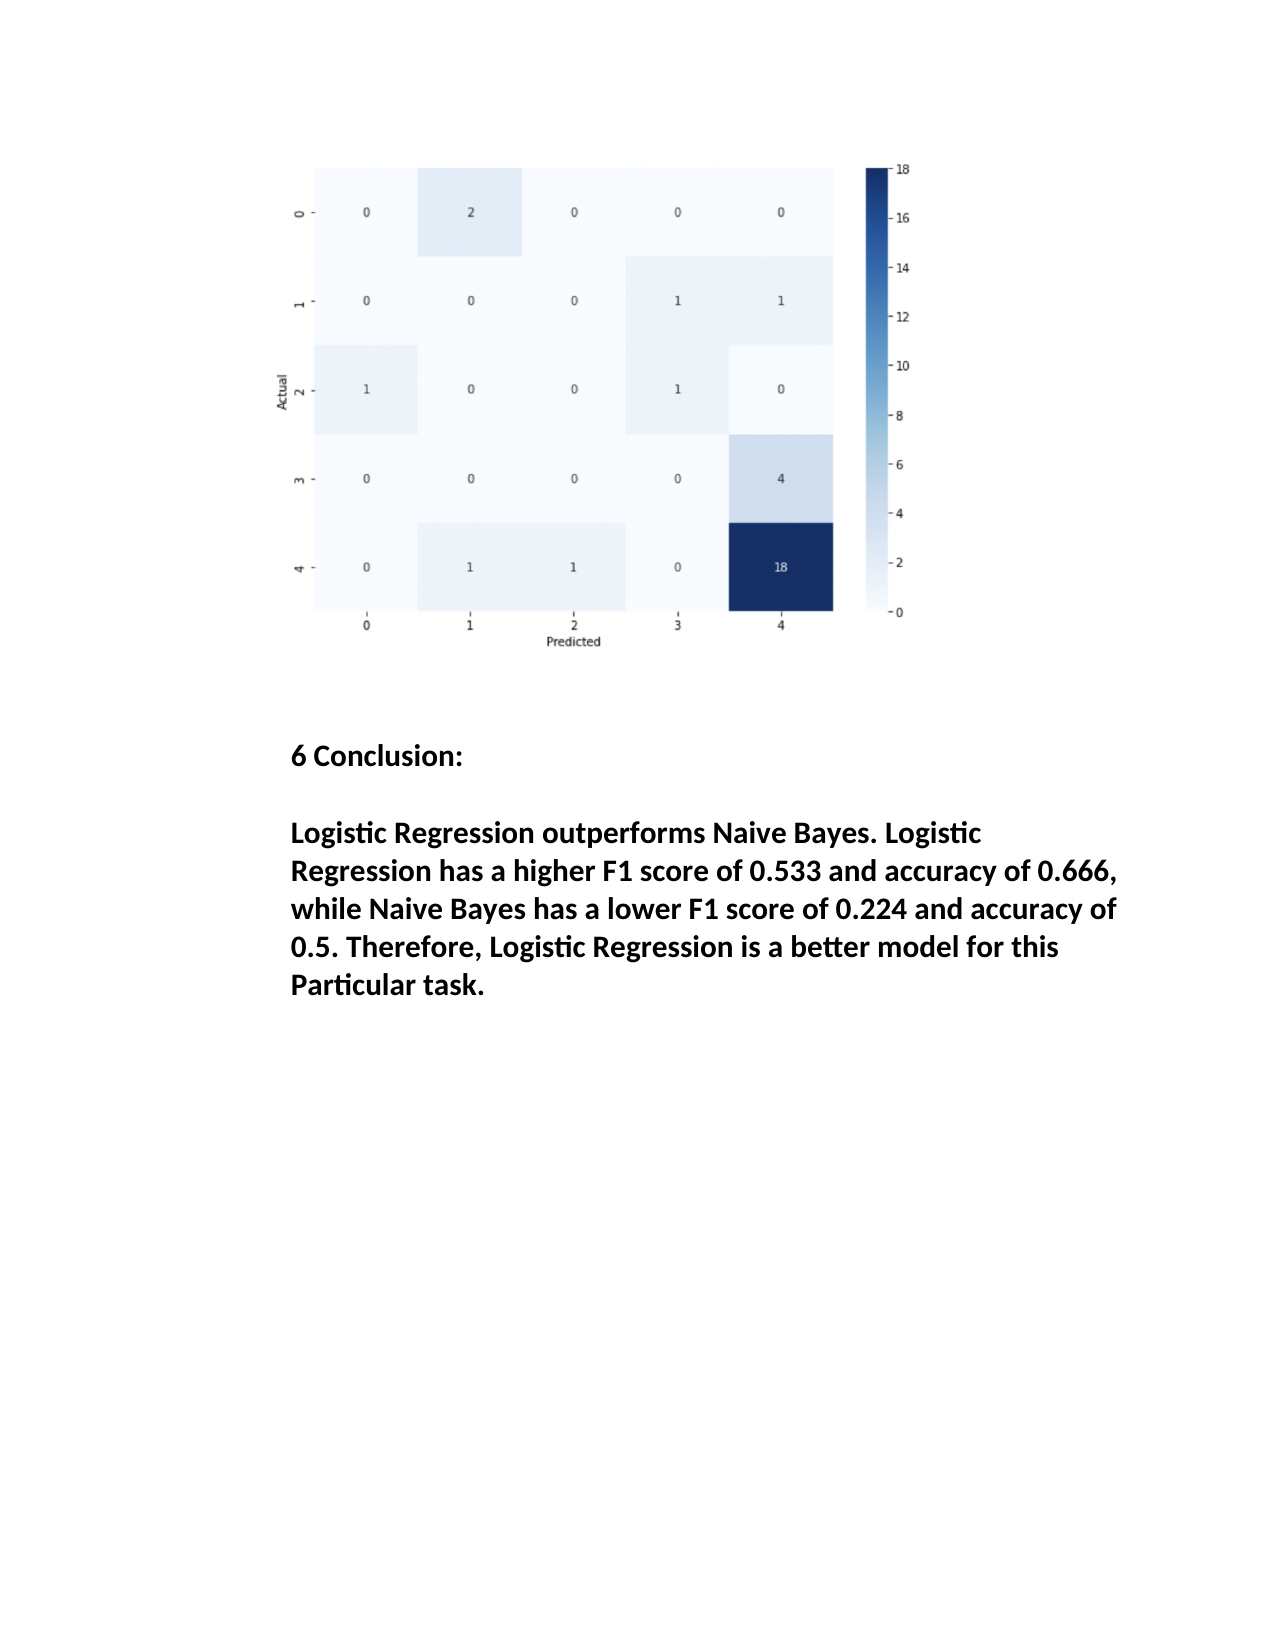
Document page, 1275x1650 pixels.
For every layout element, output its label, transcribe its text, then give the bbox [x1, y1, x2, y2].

list 6 Conclusion: [291, 737, 1125, 775]
list Logistic Regression outperforms Naive Bayes. Logistic Regression has a higher F1 score of 0.533 and accuracy of 0.666, while Naive Bayes has a lower F1 score of 0.224 and accuracy of 0.5. Therefore, Logistic Regression is a better model for this Particular task. [291, 813, 1125, 1003]
picture [253, 150, 945, 661]
